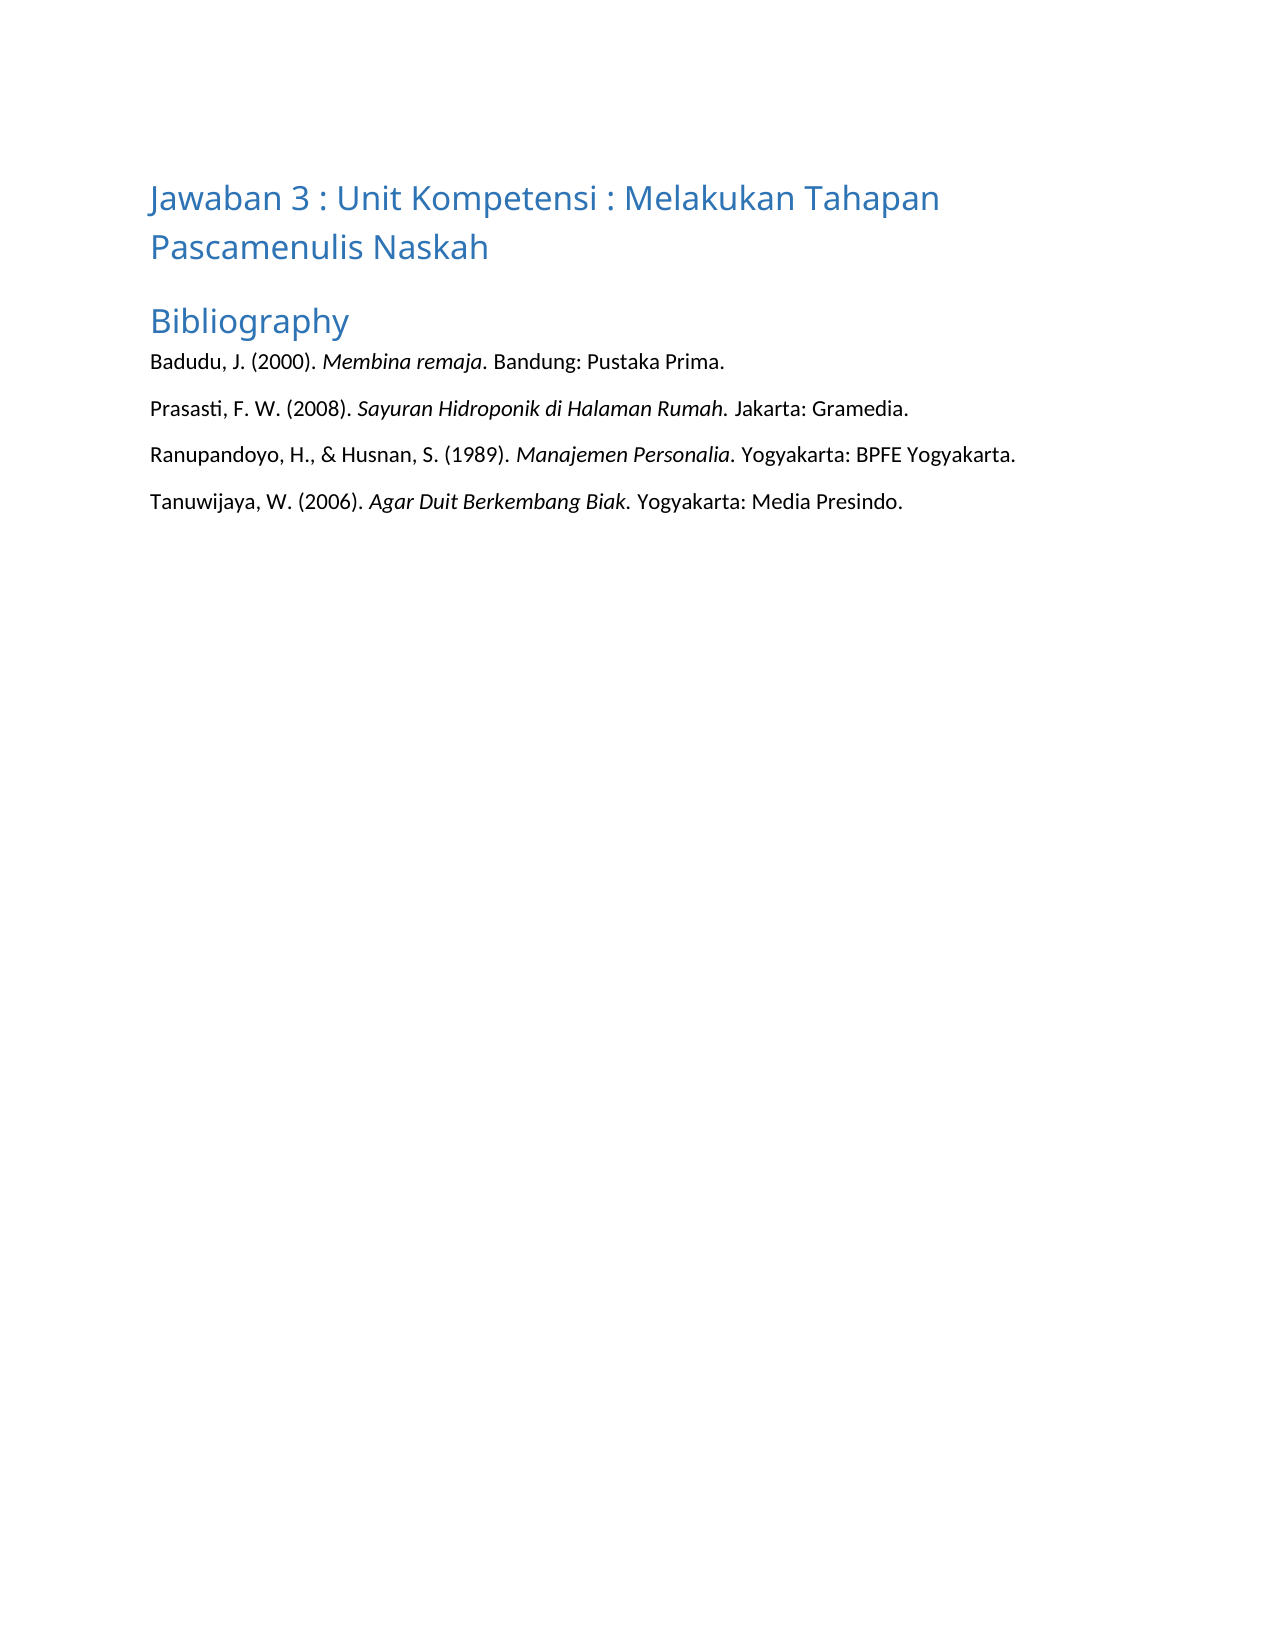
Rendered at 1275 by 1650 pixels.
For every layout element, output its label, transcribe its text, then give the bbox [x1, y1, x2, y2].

subtitle Jawaban 3 : Unit Kompetensi : Melakukan Tahapan Pascamenulis Naskah [150, 175, 1125, 269]
